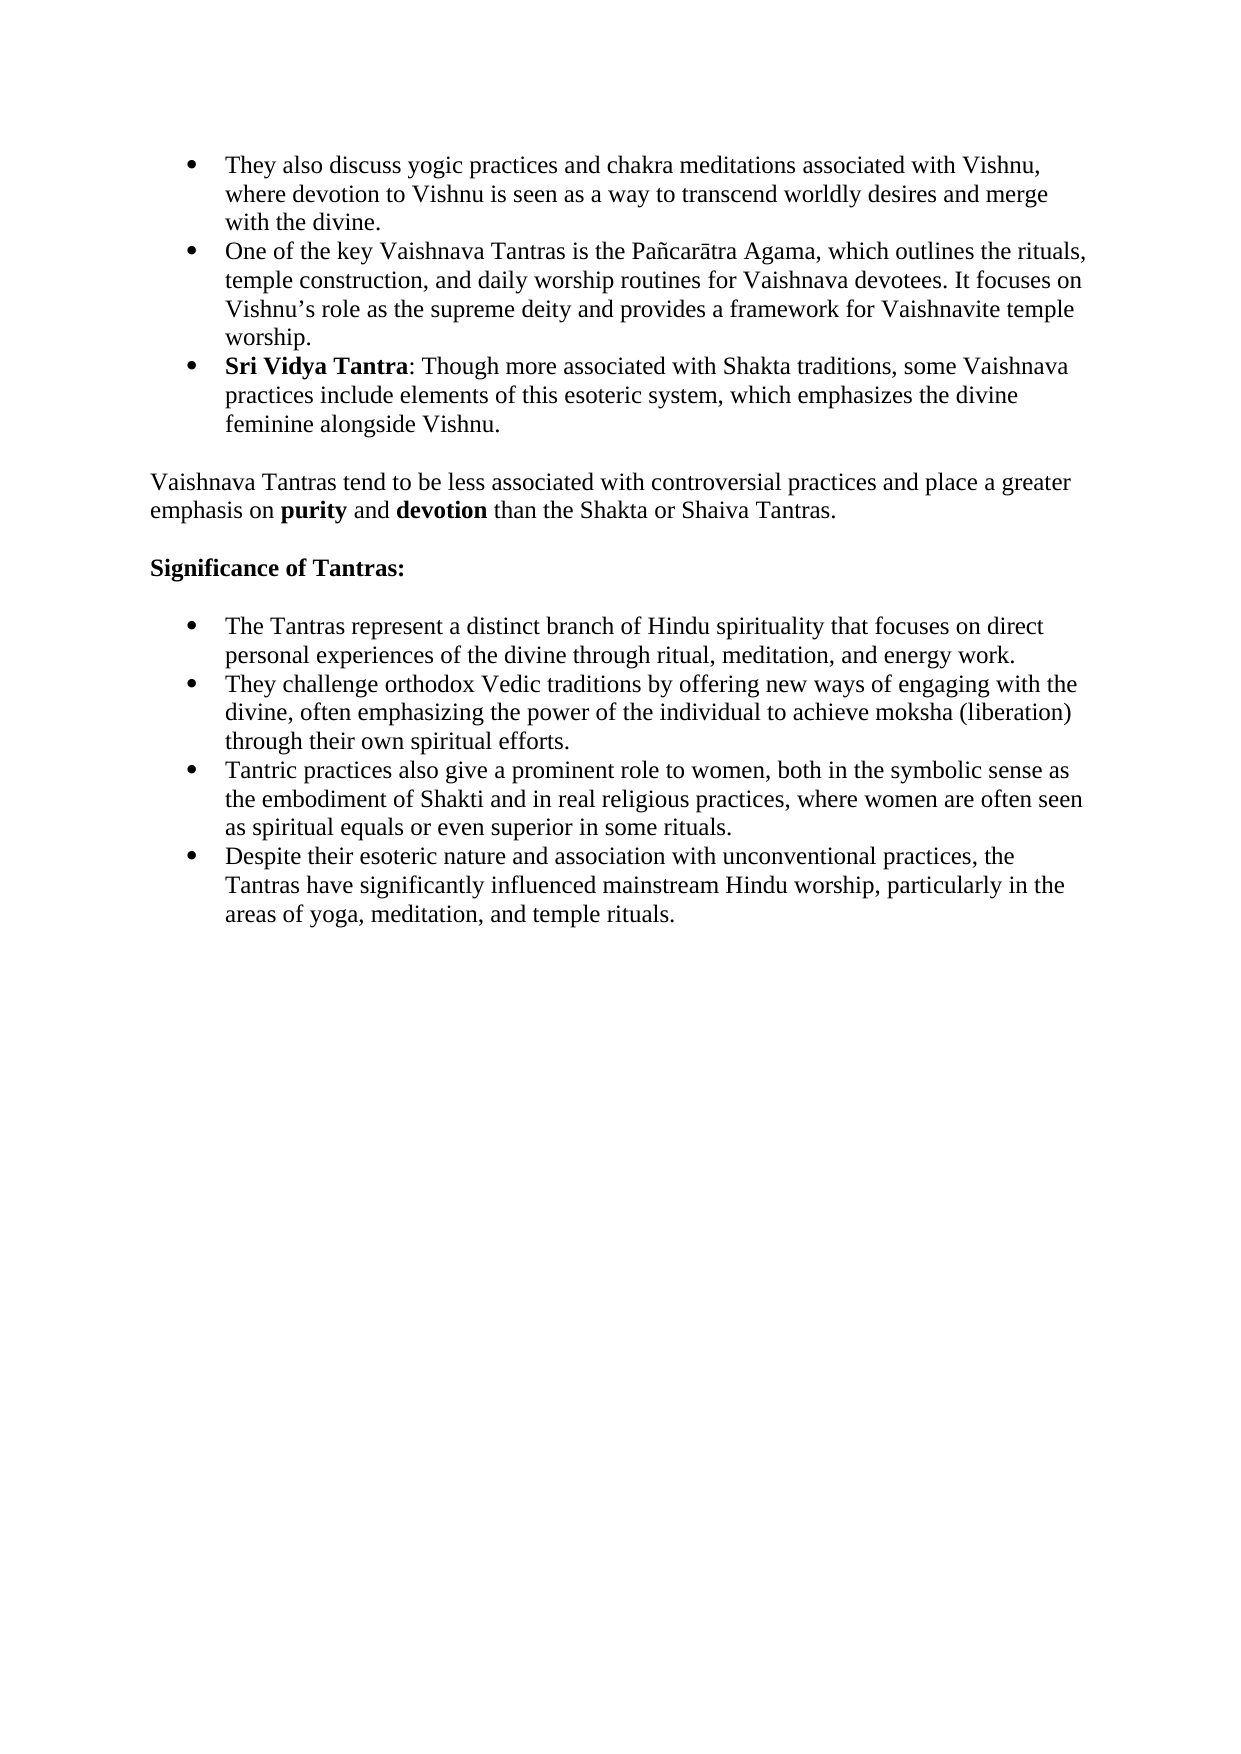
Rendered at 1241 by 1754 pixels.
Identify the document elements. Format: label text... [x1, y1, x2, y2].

list Sri Vidya Tantra: Though more associated with Shakta traditions, some Vaishnava practices include elements of this esoteric system, which emphasizes the divine feminine alongside Vishnu. [187, 351, 1090, 437]
text Vaishnava Tantras tend to be less associated with controversial practices and place a greater emphasis on purity and devotion than the Shakta or Shaiva Tantras. [150, 467, 1090, 524]
text Significance of Tantras: [150, 553, 1090, 582]
list One of the key Vaishnava Tantras is the Pañcarātra Agama, which outlines the rituals, temple construction, and daily worship routines for Vaishnava devotees. It focuses on Vishnu’s role as the supreme deity and provides a framework for Vaishnavite temple worship. [187, 236, 1090, 351]
list They challenge orthodox Vedic traditions by offering new ways of engaging with the divine, often emphasizing the power of the individual to achieve moksha (liberation) through their own spiritual efforts. [187, 669, 1090, 755]
list Tantric practices also give a prominent role to women, both in the symbolic sense as the embodiment of Shakti and in real religious practices, where women are often seen as spiritual equals or even superior in some rituals. [187, 755, 1090, 841]
list Despite their esoteric nature and association with unconventional practices, the Tantras have significantly influenced mainstream Hindu worship, particularly in the areas of yoga, meditation, and temple rituals. [187, 841, 1090, 927]
list The Tantras represent a distinct branch of Hindu spirituality that focuses on direct personal experiences of the divine through ritual, meditation, and energy work. [187, 611, 1090, 669]
list They also discuss yogic practices and chakra meditations associated with Vishnu, where devotion to Vishnu is seen as a way to transcend worldly desires and merge with the divine. [187, 150, 1090, 236]
